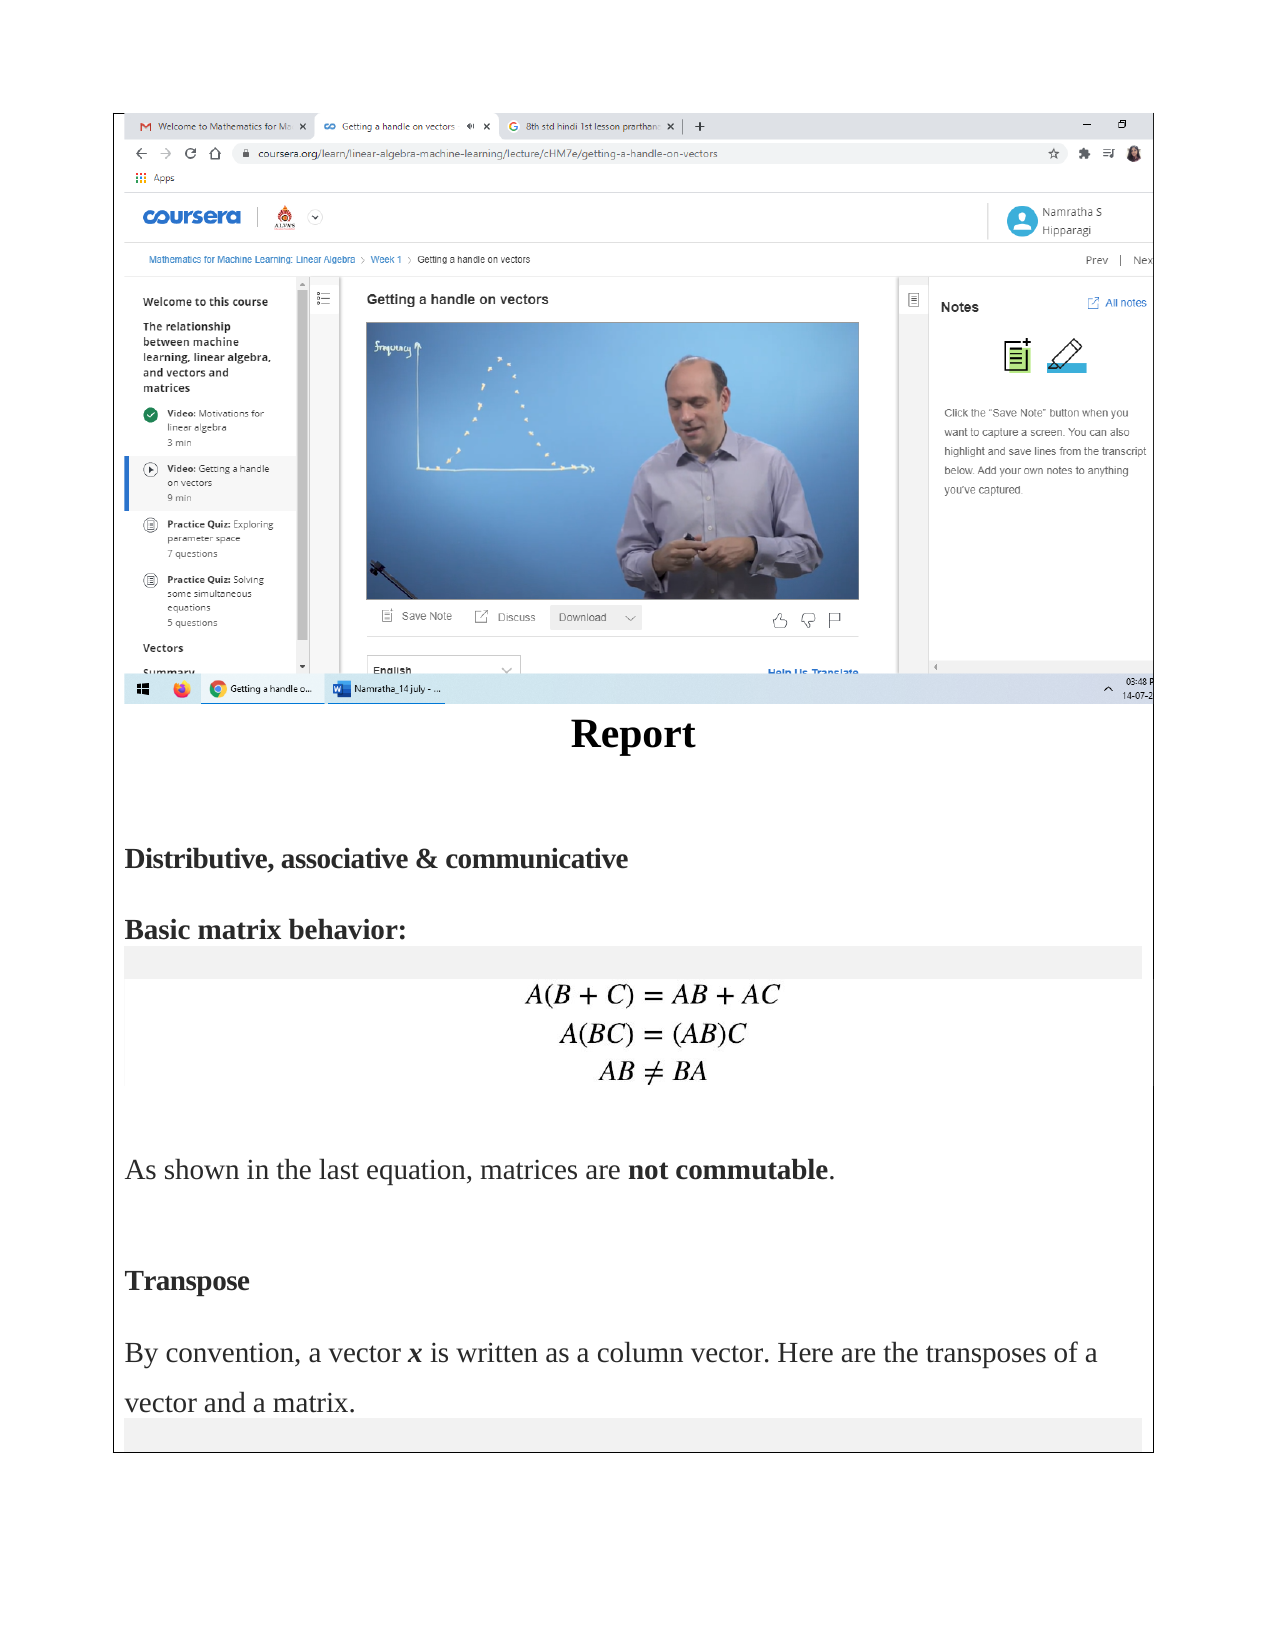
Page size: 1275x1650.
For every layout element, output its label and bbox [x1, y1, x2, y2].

table_cell [114, 114, 1153, 1452]
picture [124, 113, 1154, 704]
picture [124, 979, 1154, 1086]
